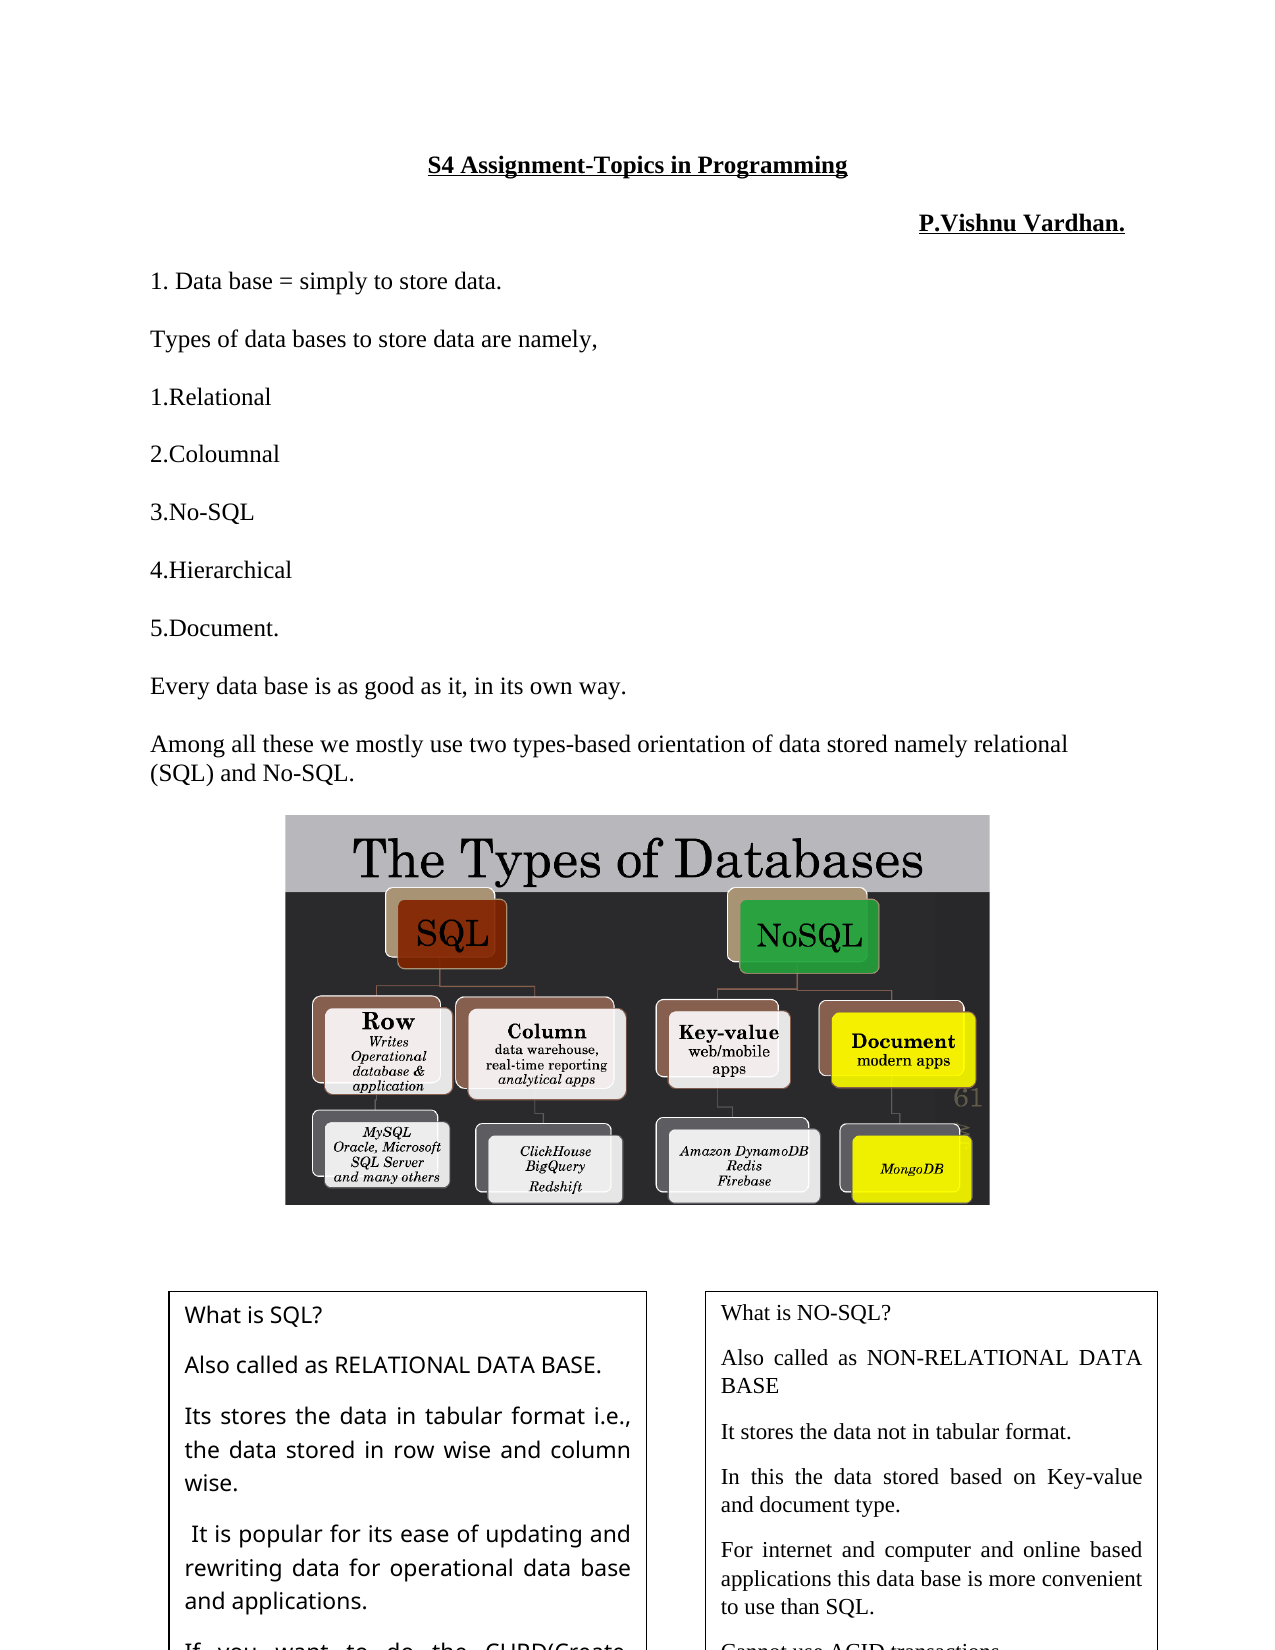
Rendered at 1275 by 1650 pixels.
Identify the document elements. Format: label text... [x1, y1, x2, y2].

text P.Vishnu Vardhan. [150, 208, 1125, 237]
text Every data base is as good as it, in its own way. [150, 671, 1125, 700]
text 5.Document. [150, 613, 1125, 642]
text 1. Data base = simply to store data. [150, 266, 1125, 294]
text Among all these we mostly use two types-based orientation of data stored namely relational (SQL) and No-SQL. [150, 729, 1125, 787]
text Types of data bases to store data are namely, [150, 324, 1125, 352]
text 1.Relational [150, 382, 1125, 410]
text 2.Coloumnal [150, 439, 1125, 468]
text 3.No-SQL [150, 497, 1125, 526]
text 4.Hierarchical [150, 555, 1125, 584]
picture [285, 815, 990, 1205]
text S4 Assignment-Topics in Programming [150, 150, 1125, 179]
